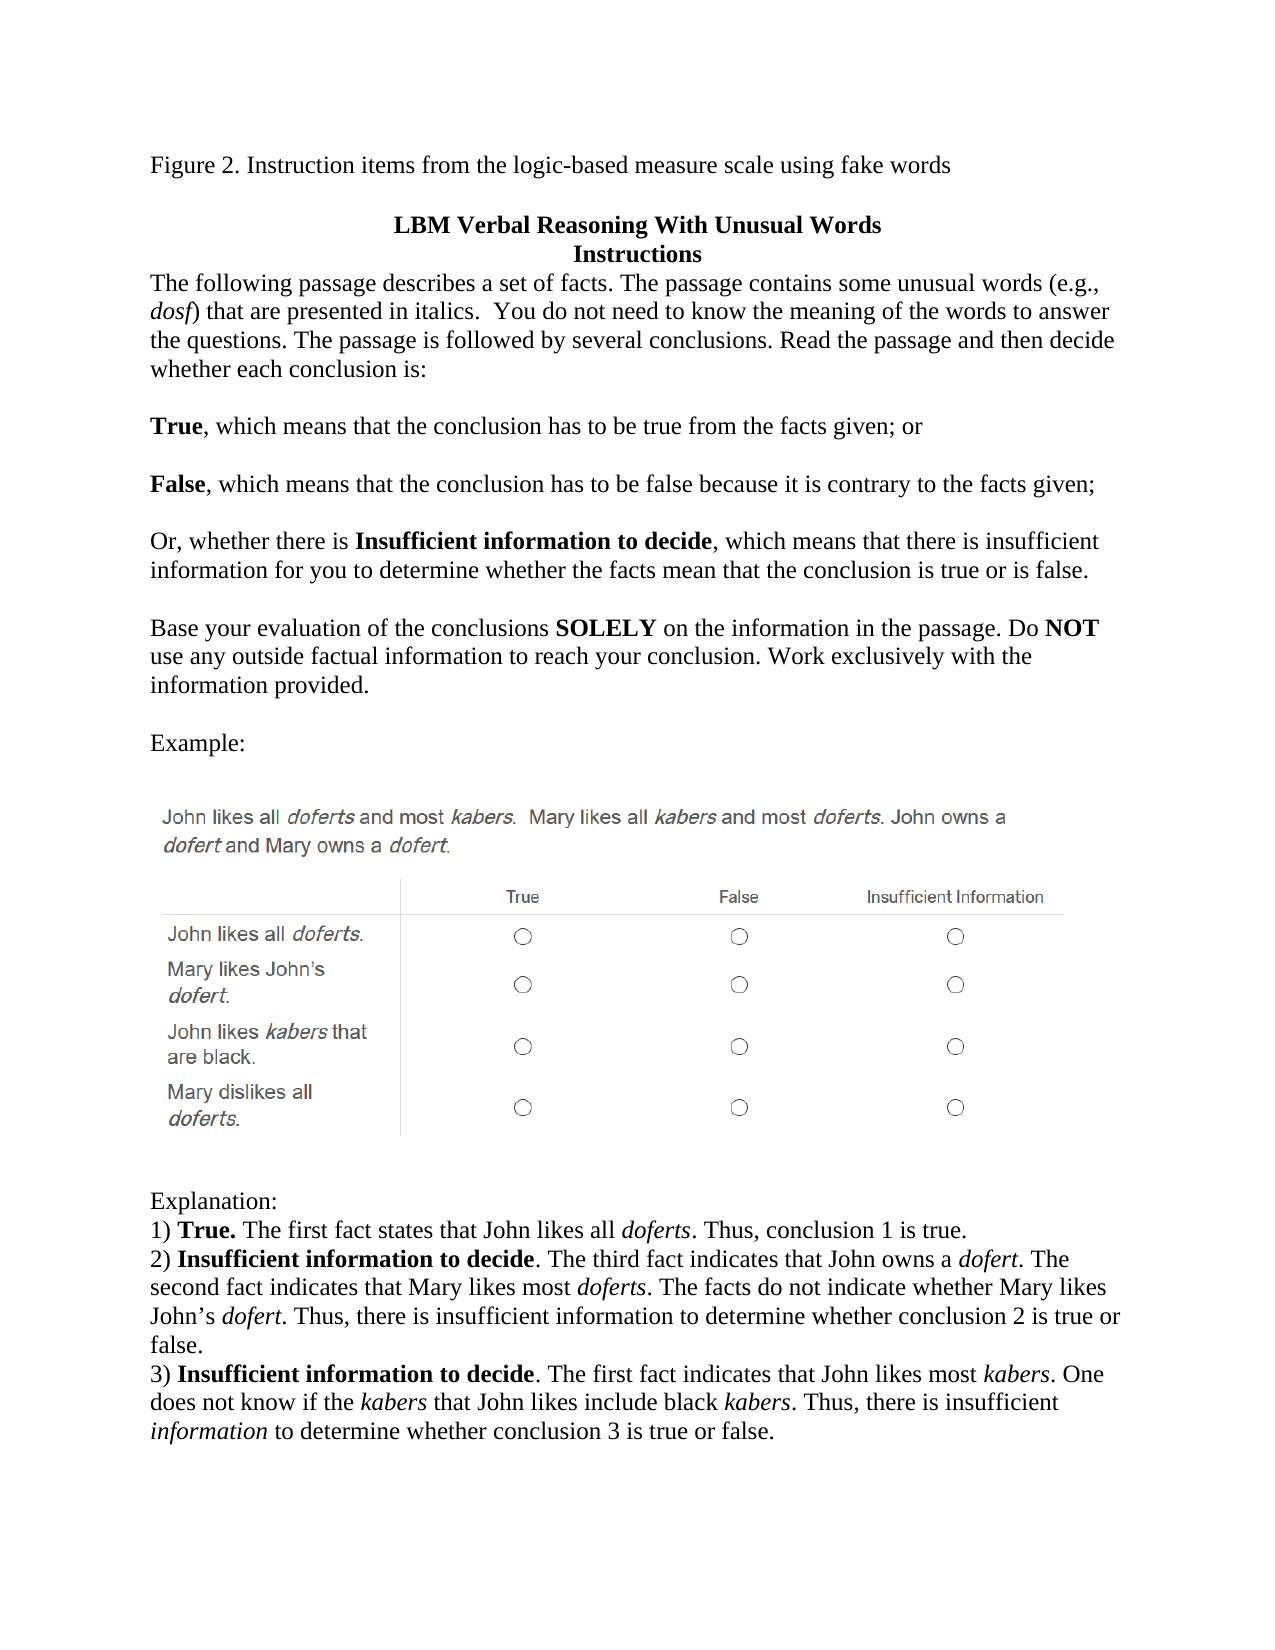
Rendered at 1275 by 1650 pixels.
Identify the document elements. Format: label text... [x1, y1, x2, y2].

text Or, whether there is Insufficient information to decide, which means that there is insufficient information for you to determine whether the facts mean that the conclusion is true or is false. [150, 526, 1125, 584]
text LBM Verbal Reasoning With Unusual Words Instructions [150, 210, 1125, 268]
picture [150, 785, 1125, 1157]
text False, which means that the conclusion has to be false because it is contrary to the facts given; [150, 469, 1125, 498]
text Example: [150, 728, 1125, 756]
text 2) Insufficient information to decide. The third fact indicates that John owns a dofert. The second fact indicates that Mary likes most doferts. The facts do not indicate whether Mary likes John’s dofert. Thus, there is insufficient information to determine whether conclusion 2 is true or false. [150, 1244, 1125, 1359]
text Figure 2. Instruction items from the logic-based measure scale using fake words [150, 150, 1125, 179]
text Base your evaluation of the conclusions SOLELY on the information in the passage. Do NOT use any outside factual information to reach your conclusion. Work exclusively with the information provided. [150, 613, 1125, 699]
text 1) True. The first fact states that John likes all doferts. Thus, conclusion 1 is true. [150, 1215, 1125, 1244]
text True, which means that the conclusion has to be true from the facts given; or [150, 411, 1125, 440]
text 3) Insufficient information to decide. The first fact indicates that John likes most kabers. One does not know if the kabers that John likes include black kabers. Thus, there is insufficient information to determine whether conclusion 3 is true or false. [150, 1359, 1125, 1445]
text The following passage describes a set of facts. The passage contains some unusual words (e.g., dosf) that are presented in italics. You do not need to know the meaning of the words to answer the questions. The passage is followed by several conclusions. Read the passage and then decide whether each conclusion is: [150, 268, 1125, 383]
text Explanation: [150, 1186, 1125, 1215]
